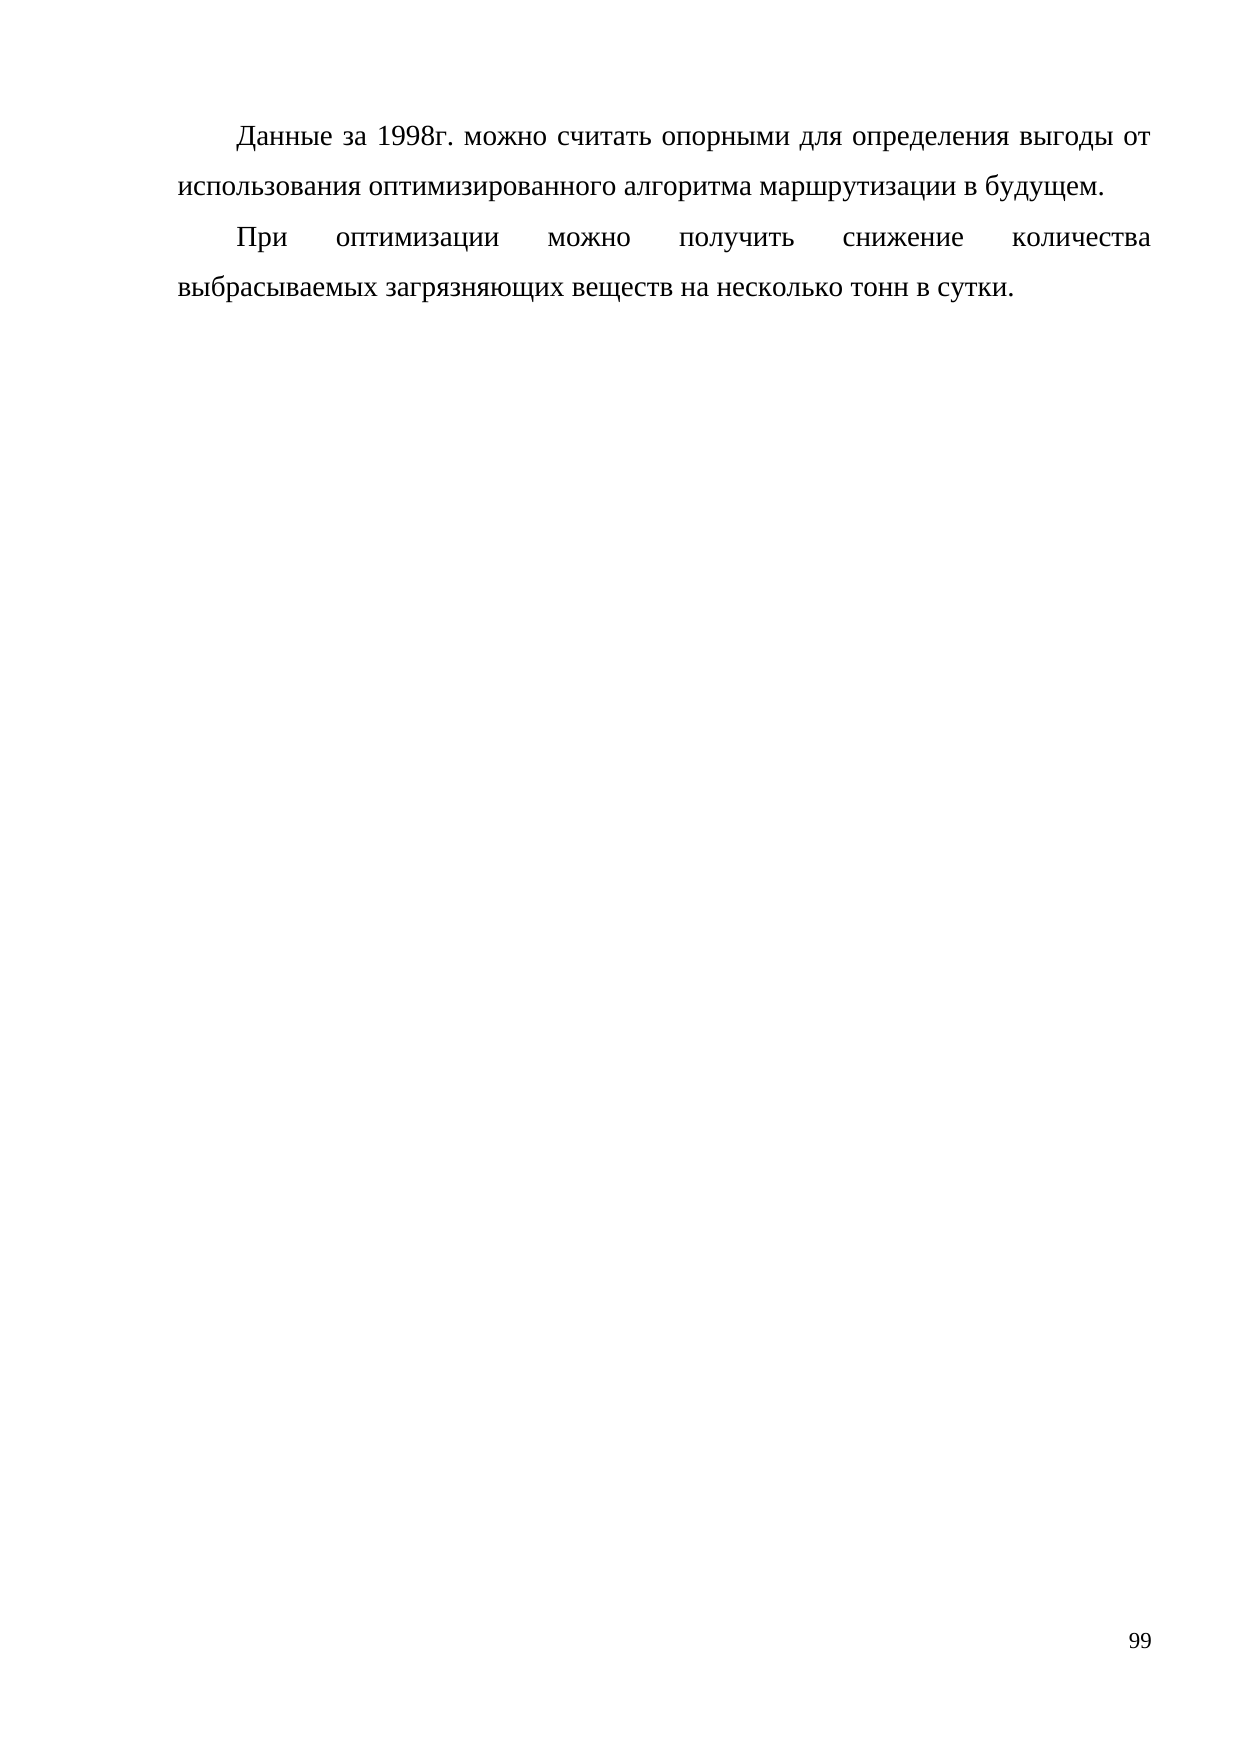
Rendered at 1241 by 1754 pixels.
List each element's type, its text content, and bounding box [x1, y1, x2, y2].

text Данные за 1998г. можно считать опорными для определения выгоды от использования оптимизированного алгоритма маршрутизации в будущем. [177, 118, 1152, 202]
text При оптимизации можно получить снижение количества выбрасываемых загрязняющих веществ на несколько тонн в сутки. [177, 219, 1152, 303]
